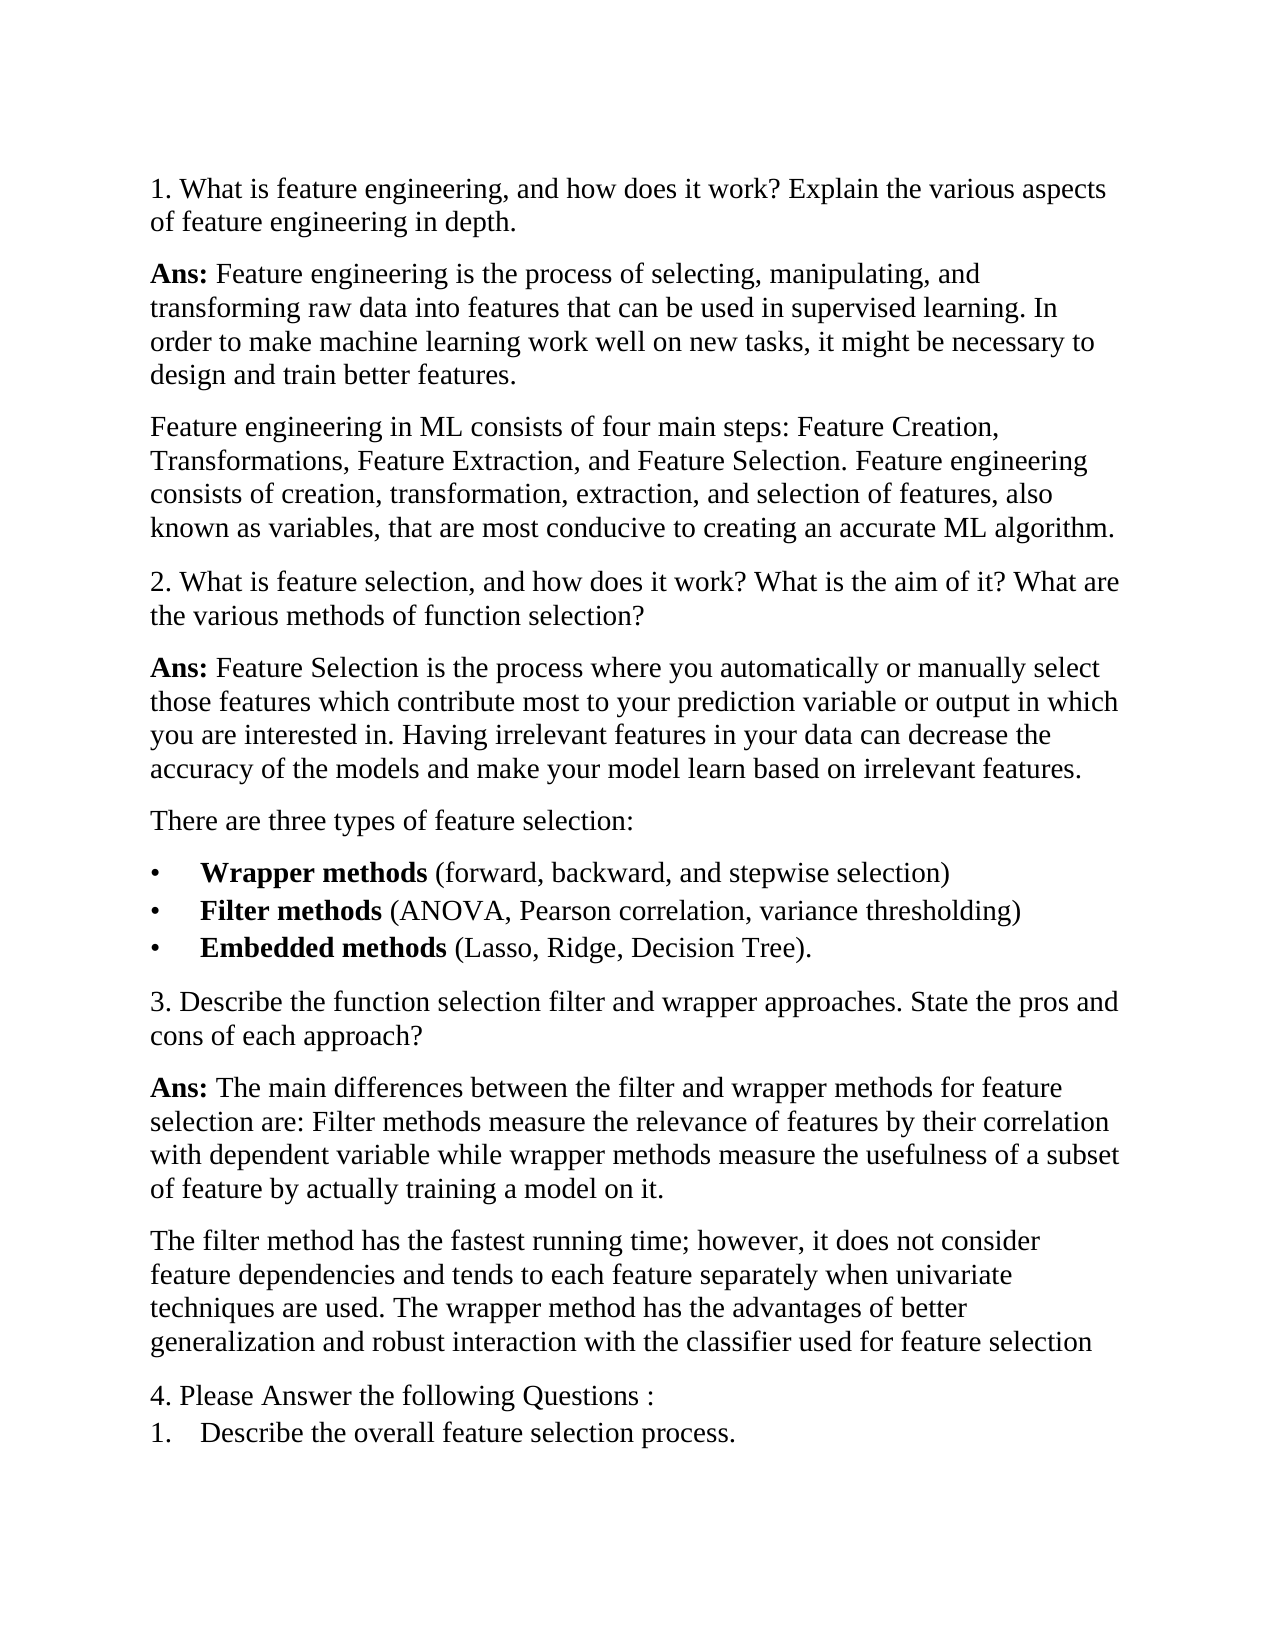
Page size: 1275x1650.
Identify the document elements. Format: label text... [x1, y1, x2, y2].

text Ans: Feature engineering is the process of selecting, manipulating, and transforming raw data into features that can be used in supervised learning. In order to make machine learning work well on new tasks, it might be necessary to design and train better features. [150, 257, 1125, 391]
text Ans: The main differences between the filter and wrapper methods for feature selection are: Filter methods measure the relevance of features by their correlation with dependent variable while wrapper methods measure the usefulness of a subset of feature by actually training a model on it. [150, 1070, 1125, 1204]
list Wrapper methods (forward, backward, and stepwise selection) [150, 856, 1125, 889]
text There are three types of feature selection: [150, 803, 1125, 837]
text Ans: Feature Selection is the process where you automatically or manually select those features which contribute most to your prediction variable or output in which you are interested in. Having irrelevant features in your data can decrease the accuracy of the models and make your model learn based on irrelevant features. [150, 650, 1125, 784]
text Feature engineering in ML consists of four main steps: Feature Creation, Transformations, Feature Extraction, and Feature Selection. Feature engineering consists of creation, transformation, extraction, and selection of features, also known as variables, that are most conducive to creating an accurate ML algorithm. [150, 409, 1125, 544]
subtitle 4. Please Answer the following Questions : [150, 1378, 1125, 1412]
list Filter methods (ANOVA, Pearson correlation, variance thresholding) [150, 893, 1125, 926]
list Embedded methods (Lasso, Ridge, Decision Tree). [150, 930, 1125, 964]
subtitle 2. What is feature selection, and how does it work? What is the aim of it? What are the various methods of function selection? [150, 564, 1125, 632]
text The filter method has the fastest running time; however, it does not consider feature dependencies and tends to each feature separately when univariate techniques are used. The wrapper method has the advantages of better generalization and robust interaction with the classifier used for feature selection [150, 1223, 1125, 1357]
subtitle 3. Describe the function selection filter and wrapper approaches. State the pros and cons of each approach? [150, 984, 1125, 1052]
subtitle 1. What is feature engineering, and how does it work? Explain the various aspects of feature engineering in depth. [150, 171, 1125, 238]
list Describe the overall feature selection process. [150, 1416, 1125, 1449]
